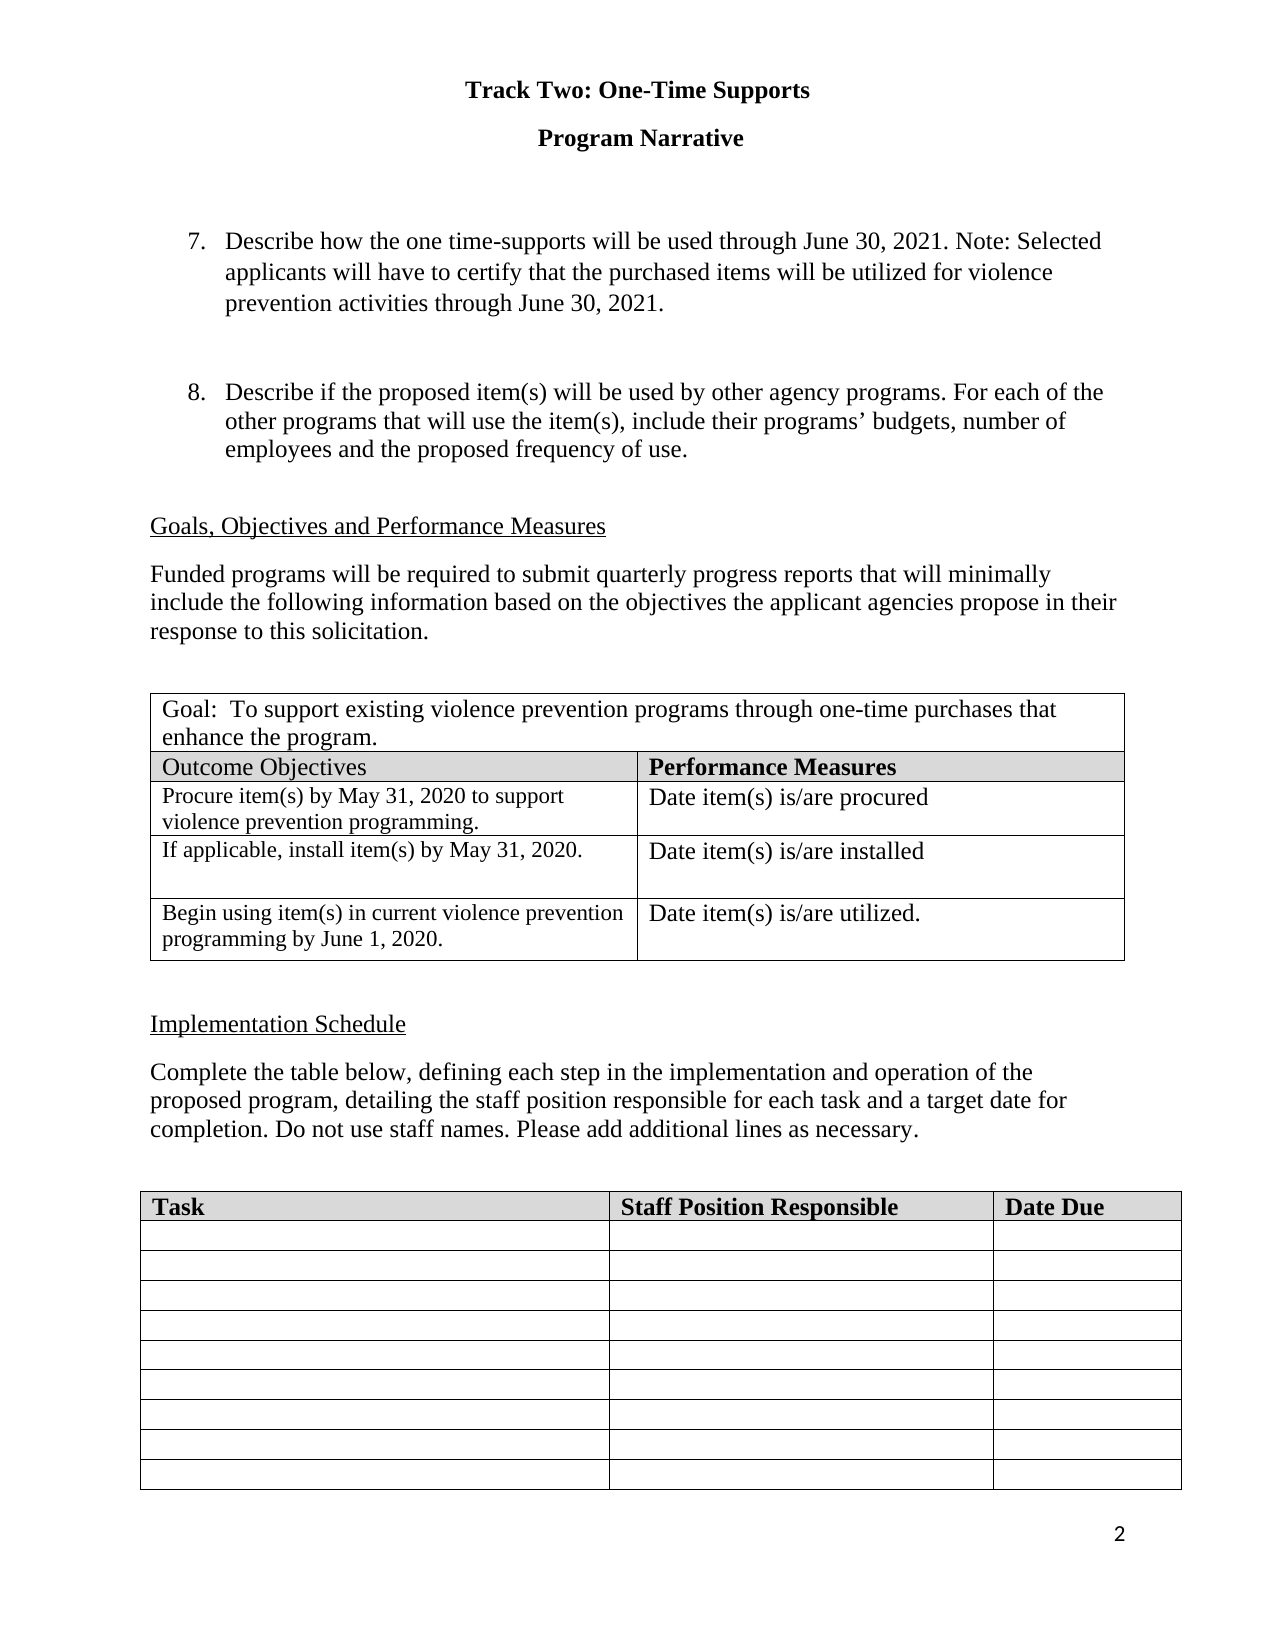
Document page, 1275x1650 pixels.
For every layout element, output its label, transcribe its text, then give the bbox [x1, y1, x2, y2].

table_cell [141, 1311, 609, 1339]
table_cell [994, 1430, 1181, 1459]
table_cell [141, 1281, 609, 1310]
table_cell [141, 1430, 609, 1459]
text Implementation Schedule [150, 1009, 1125, 1038]
table_cell [994, 1311, 1181, 1339]
table_cell Date item(s) is/are utilized. [638, 899, 1124, 960]
text Complete the table below, defining each step in the implementation and operation of the proposed program, detailing the staff position responsible for each task and a target date for completion. Do not use staff names. Please add additional lines as necessary. [150, 1057, 1125, 1143]
table_cell [994, 1341, 1181, 1369]
list Describe how the one time-supports will be used through June 30, 2021. Note: Selected applicants will have to certify that the purchased items will be utilized for violence prevention activities through June 30, 2021. [187, 226, 1125, 317]
table_cell [610, 1251, 993, 1280]
table_cell [994, 1400, 1181, 1429]
table_cell [141, 1460, 609, 1488]
table_header Staff Position Responsible [610, 1192, 993, 1220]
table_header Task [141, 1192, 609, 1220]
table_cell [141, 1221, 609, 1250]
table_cell If applicable, install item(s) by May 31, 2020. [151, 836, 637, 897]
table_cell Performance Measures [638, 752, 1124, 781]
table_cell [994, 1281, 1181, 1310]
table_cell [610, 1311, 993, 1339]
list Describe if the proposed item(s) will be used by other agency programs. For each of the other programs that will use the item(s), include their programs’ budgets, number of employees and the proposed frequency of use. [187, 377, 1125, 463]
table_header Date Due [994, 1192, 1181, 1220]
table_cell Date item(s) is/are procured [638, 782, 1124, 835]
table_cell [610, 1460, 993, 1488]
table_cell Outcome Objectives [151, 752, 637, 781]
table_cell Procure item(s) by May 31, 2020 to support violence prevention programming. [151, 782, 637, 835]
table_cell [610, 1430, 993, 1459]
table_cell [610, 1400, 993, 1429]
table_cell [141, 1400, 609, 1429]
table_cell [141, 1251, 609, 1280]
table_cell [610, 1281, 993, 1310]
text Funded programs will be required to submit quarterly progress reports that will minimally include the following information based on the objectives the applicant agencies propose in their response to this solicitation. [150, 559, 1125, 645]
table_header Goal: To support existing violence prevention programs through one-time purchases that enhance the program. [151, 694, 1124, 751]
table_cell [994, 1251, 1181, 1280]
table_cell [994, 1221, 1181, 1250]
table_cell [610, 1341, 993, 1369]
table_cell Begin using item(s) in current violence prevention programming by June 1, 2020. [151, 899, 637, 960]
table_cell [141, 1341, 609, 1369]
table_cell Date item(s) is/are installed [638, 836, 1124, 897]
table_cell [141, 1370, 609, 1399]
table_cell [610, 1221, 993, 1250]
table_cell [994, 1460, 1181, 1488]
table_cell [610, 1370, 993, 1399]
text Goals, Objectives and Performance Measures [150, 511, 1125, 540]
table_cell [994, 1370, 1181, 1399]
